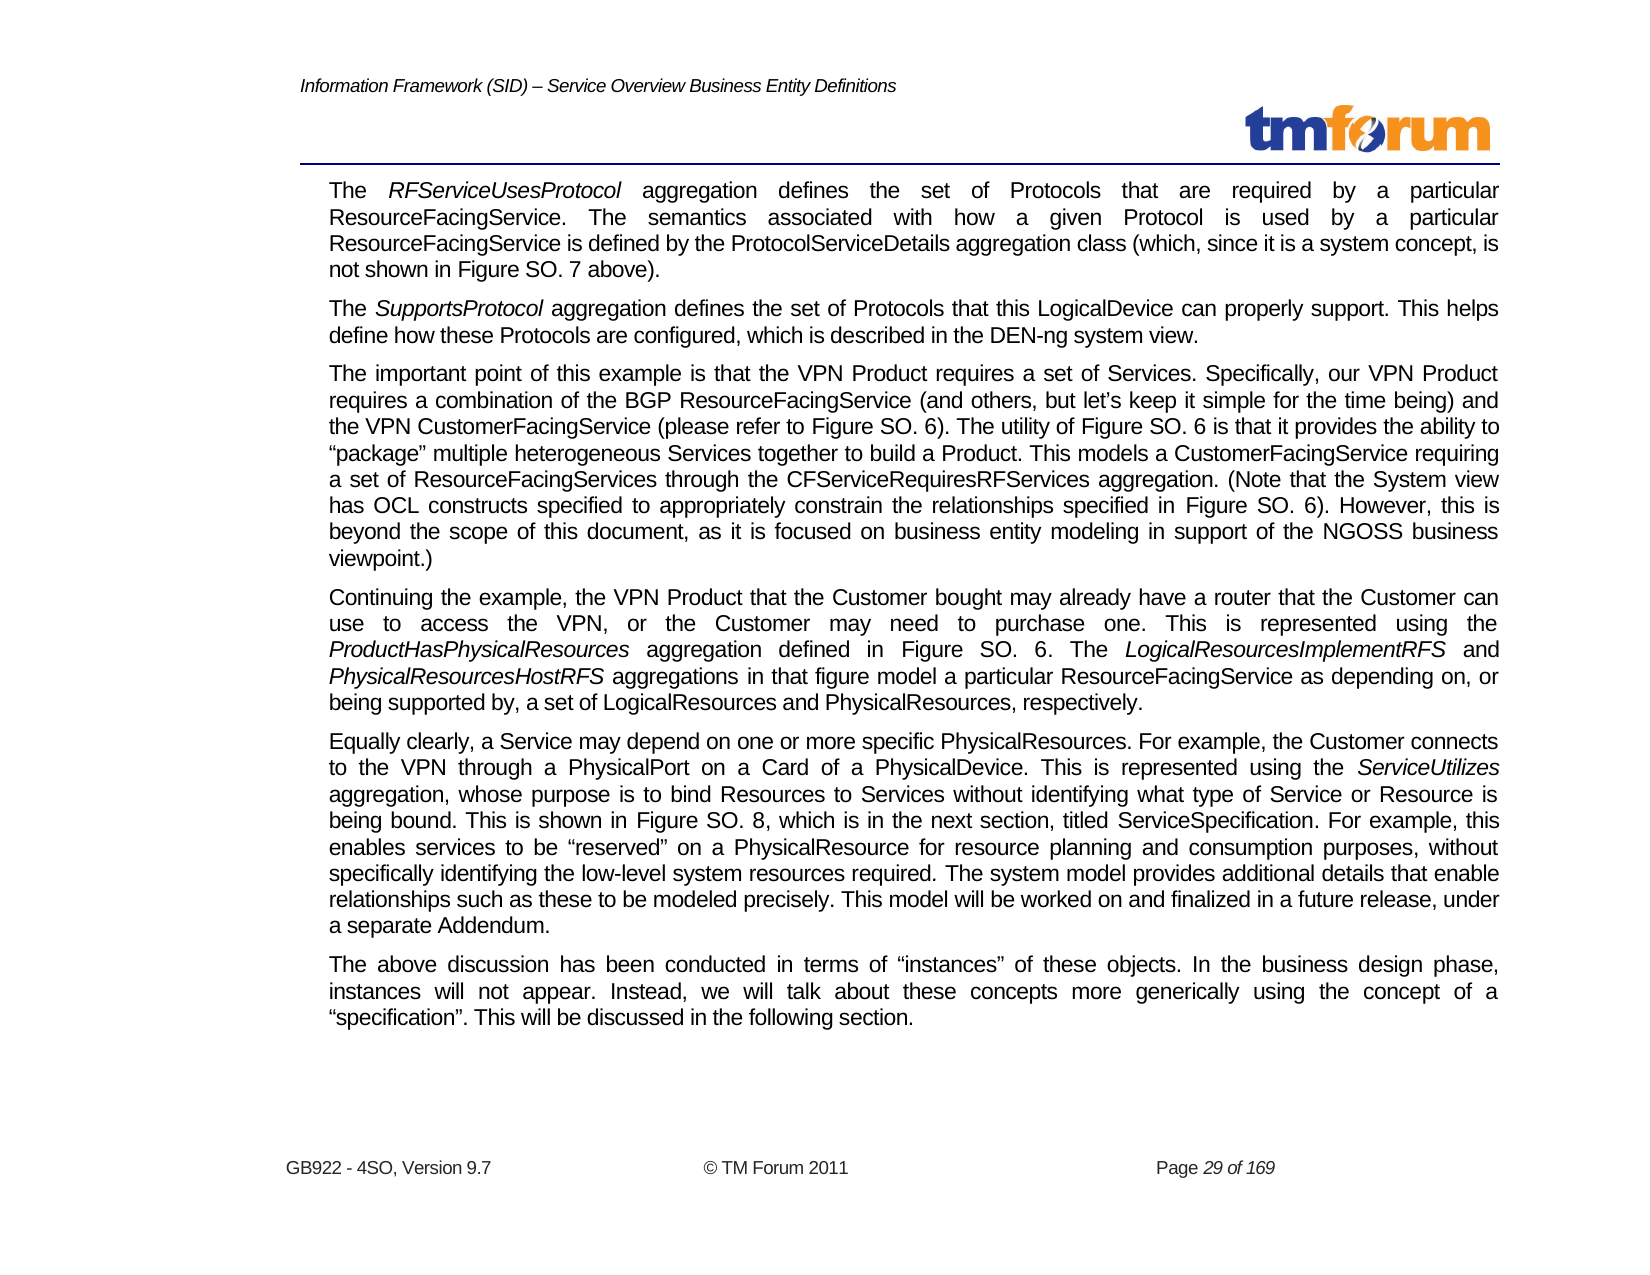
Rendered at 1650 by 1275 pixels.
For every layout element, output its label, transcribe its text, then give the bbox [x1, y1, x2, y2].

text The above discussion has been conducted in terms of “instances” of these objects. In the business design phase, instances will not appear. Instead, we will talk about these concepts more generically using the concept of a “specification”. This will be discussed in the following section. [328, 951, 1500, 1030]
text Equally clearly, a Service may depend on one or more specific PhysicalResources. For example, the Customer connects to the VPN through a PhysicalPort on a Card of a PhysicalDevice. This is represented using the ServiceUtilizes aggregation, whose purpose is to bind Resources to Services without identifying what type of Service or Resource is being bound. This is shown in Figure SO. 8, which is in the next section, titled ServiceSpecification. For example, this enables services to be “reserved” on a PhysicalResource for resource planning and consumption purposes, without specifically identifying the low-level system resources required. The system model provides additional details that enable relationships such as these to be modeled precisely. This model will be worked on and finalized in a future release, under a separate Addendum. [328, 728, 1500, 939]
text Continuing the example, the VPN Product that the Customer bought may already have a router that the Customer can use to access the VPN, or the Customer may need to purchase one. This is represented using the ProductHasPhysicalResources aggregation defined in Figure SO. 6. The LogicalResourcesImplementRFS and PhysicalResourcesHostRFS aggregations in that figure model a particular ResourceFacingService as depending on, or being supported by, a set of LogicalResources and PhysicalResources, respectively. [328, 584, 1500, 716]
text The important point of this example is that the VPN Product requires a set of Services. Specifically, our VPN Product requires a combination of the BGP ResourceFacingService (and others, but let’s keep it simple for the time being) and the VPN CustomerFacingService (please refer to Figure SO. 6). The utility of Figure SO. 6 is that it provides the ability to “package” multiple heterogeneous Services together to build a Product. This models a CustomerFacingService requiring a set of ResourceFacingServices through the CFServiceRequiresRFServices aggregation. (Note that the System view has OCL constructs specified to appropriately constrain the relationships specified in Figure SO. 6). However, this is beyond the scope of this document, as it is focused on business entity modeling in support of the NGOSS business viewpoint.) [328, 360, 1500, 571]
text The RFServiceUsesProtocol aggregation defines the set of Protocols that are required by a particular ResourceFacingService. The semantics associated with how a given Protocol is used by a particular ResourceFacingService is defined by the ProtocolServiceDetails aggregation class (which, since it is a system concept, is not shown in Figure SO. 7 above). [328, 177, 1500, 283]
text The SupportsProtocol aggregation defines the set of Protocols that this LogicalDevice can properly support. This helps define how these Protocols are configured, which is described in the DEN-ng system view. [328, 295, 1500, 348]
picture [1234, 96, 1500, 161]
